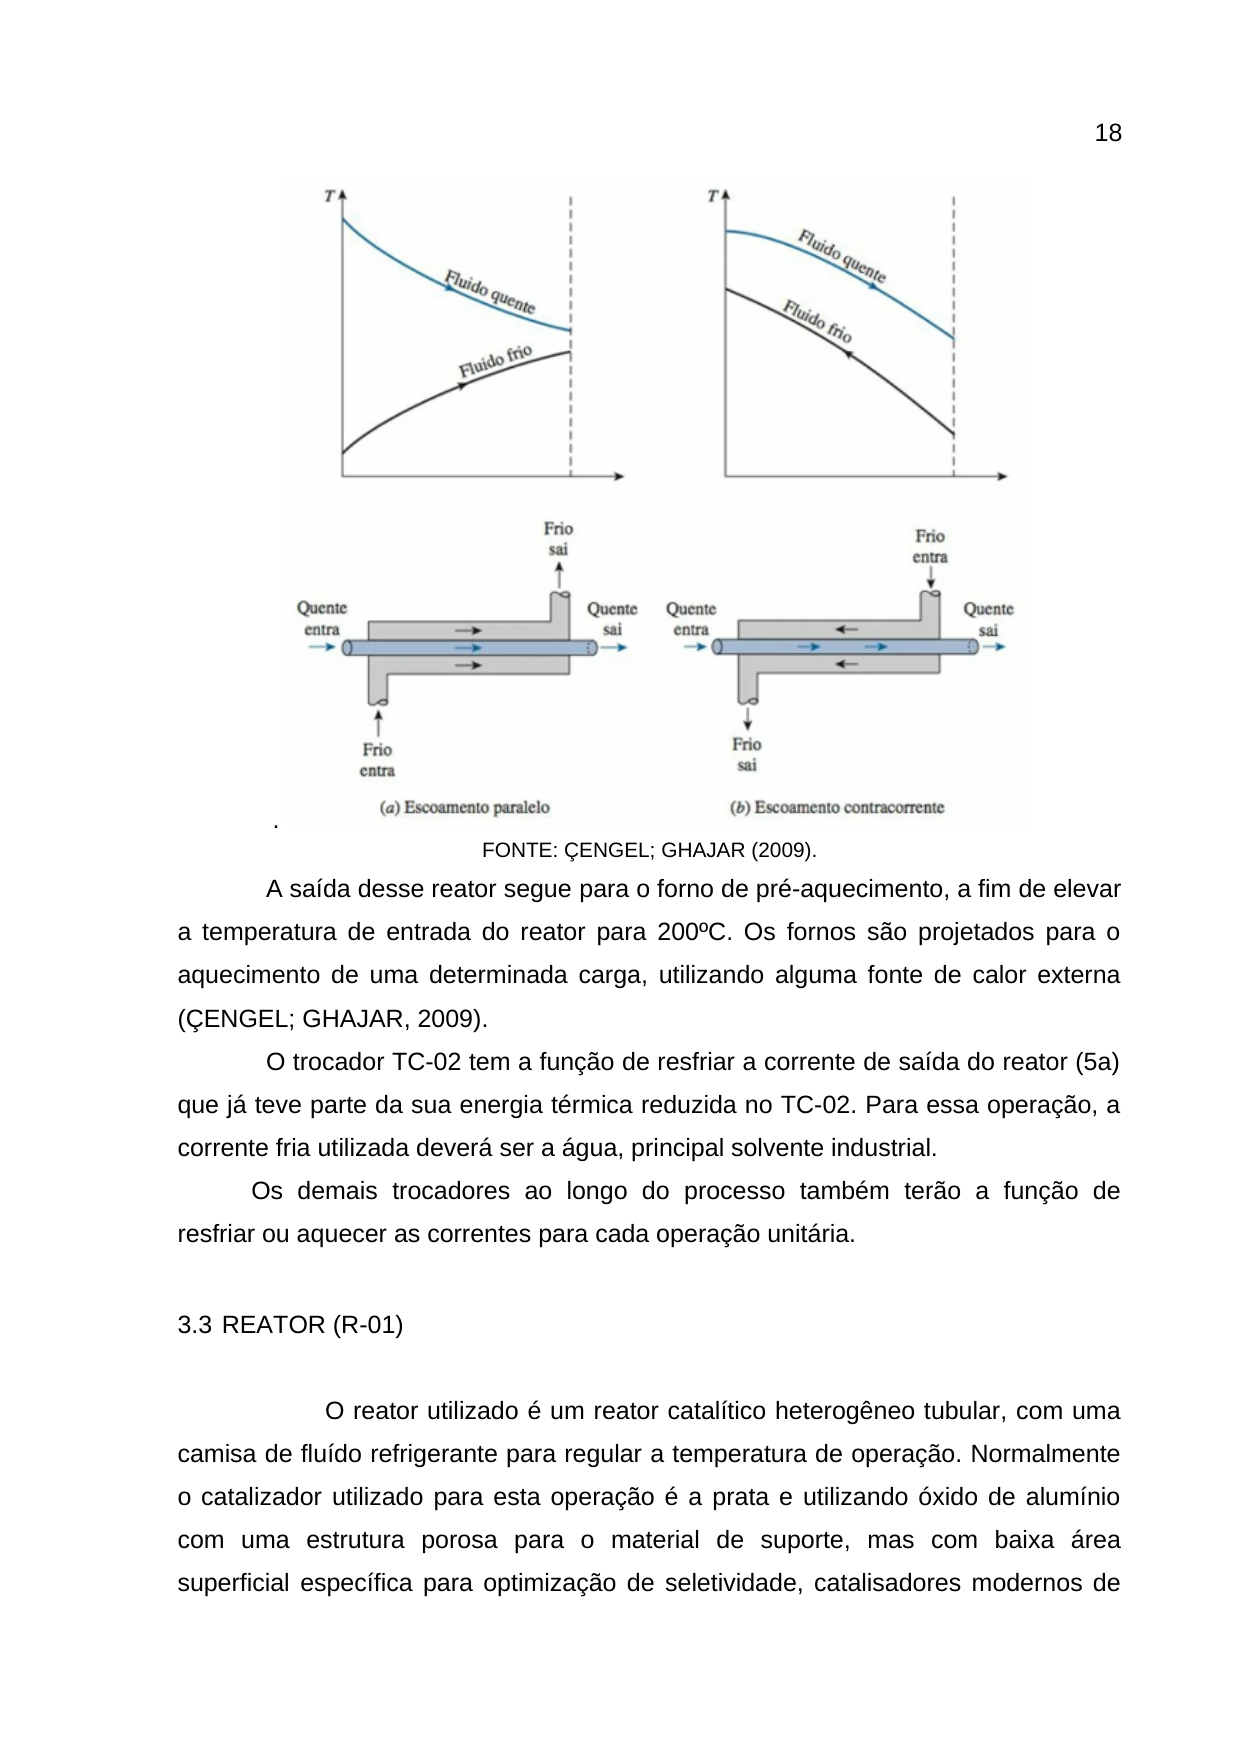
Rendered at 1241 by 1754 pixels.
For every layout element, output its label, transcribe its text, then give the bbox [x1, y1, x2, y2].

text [177, 1396, 1122, 1597]
subtitle REATOR (R-01) [177, 1310, 1122, 1338]
text FONTE: ÇENGEL; GHAJAR (2009). [177, 838, 1122, 862]
text A saída desse reator segue para o forno de pré-aquecimento, a fim de elevar a temperatura de entrada do reator para 200ºC. Os fornos são projetados para o aquecimento de uma determinada carga, utilizando alguma fonte de calor externa (ÇENGEL; GHAJAR, 2009). [177, 874, 1122, 1032]
text Os demais trocadores ao longo do processo também terão a função de resfriar ou aquecer as correntes para cada operação unitária. [177, 1176, 1122, 1248]
picture [286, 177, 1027, 829]
text O trocador TC-02 tem a função de resfriar a corrente de saída do reator (5a) que já teve parte da sua energia térmica reduzida no TC-02. Para essa operação, a corrente fria utilizada deverá ser a água, principal solvente industrial. [177, 1047, 1122, 1162]
